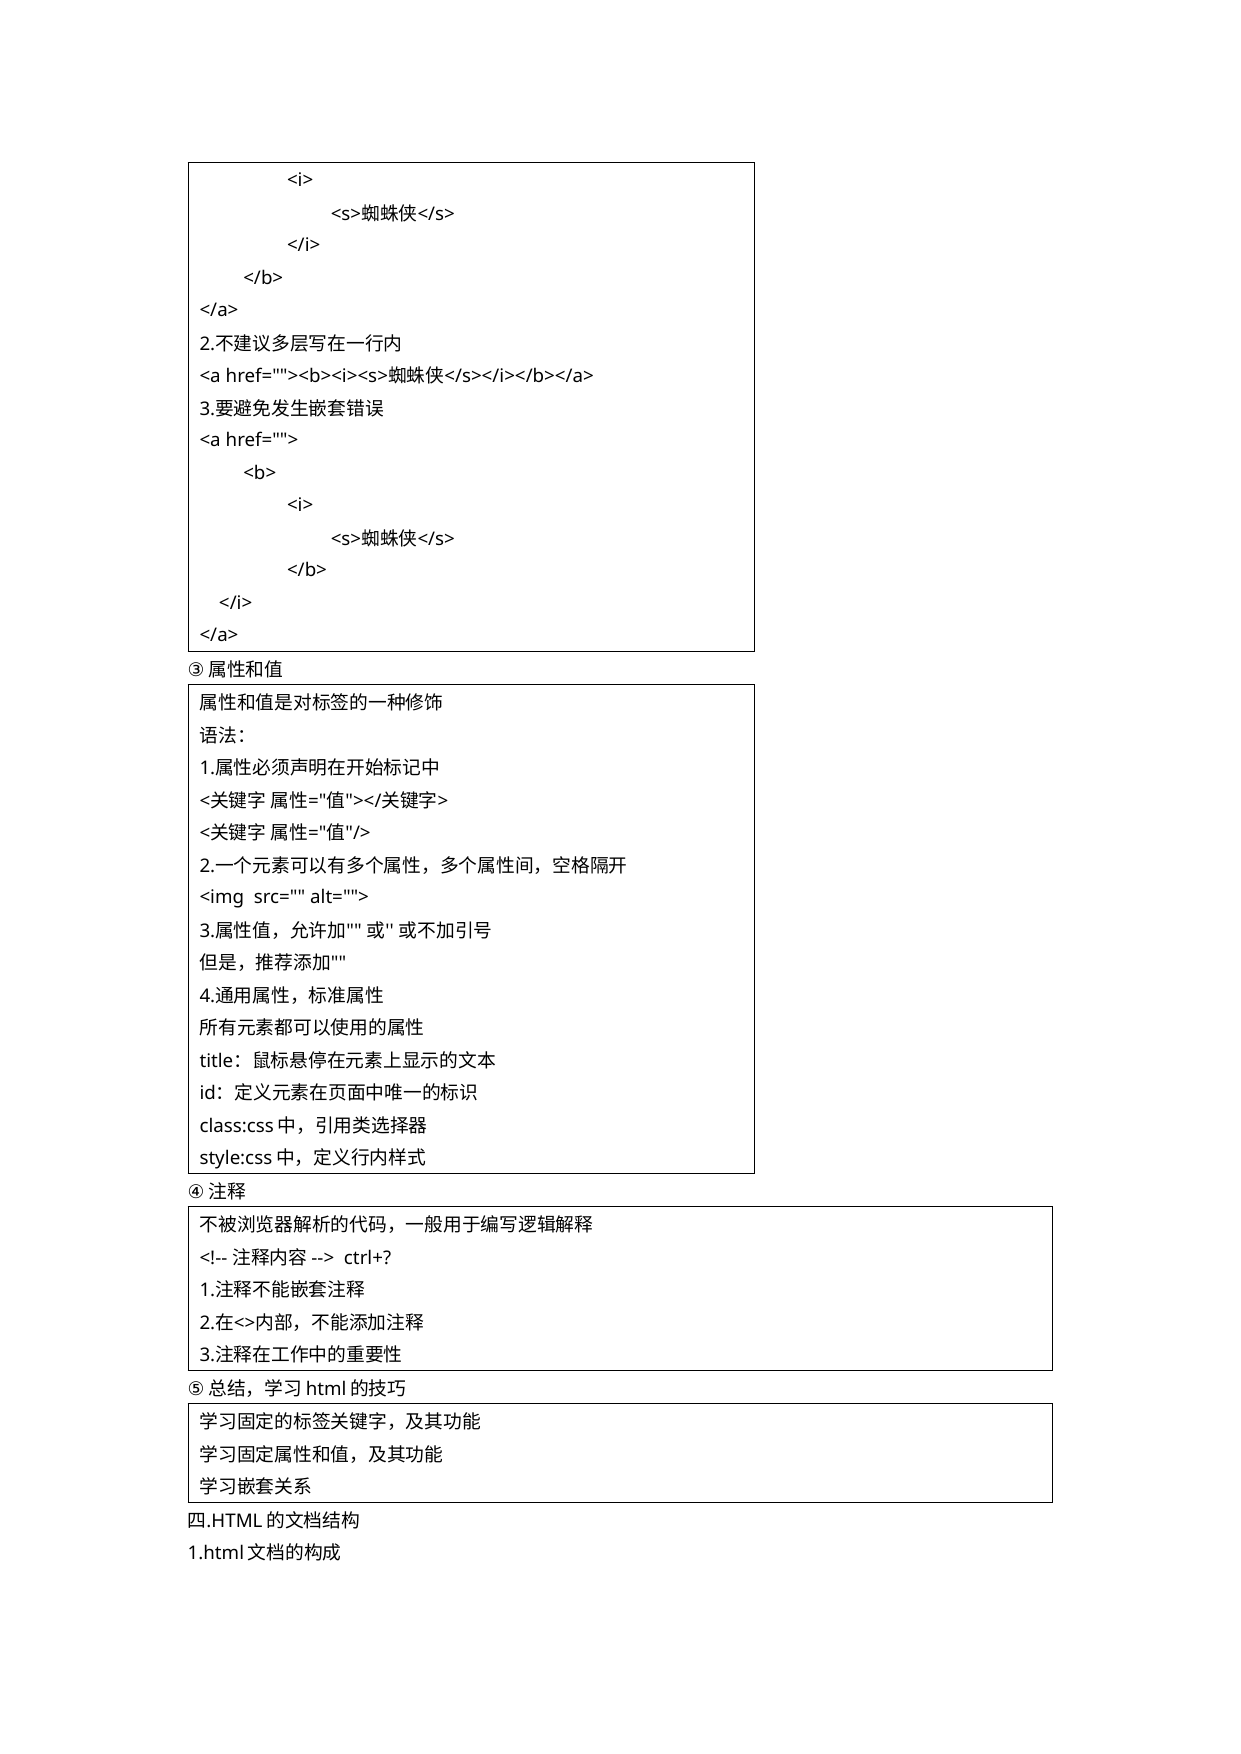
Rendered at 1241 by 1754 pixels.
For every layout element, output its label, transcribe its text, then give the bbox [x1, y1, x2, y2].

text ③属性和值 [187, 652, 1053, 684]
table_header 属性和值是对标签的一种修饰 语法： 1.属性必须声明在开始标记中 <关键字 属性="值"></关键字> <关键字 属性="值"/> 2.一个元素可以有多个属性，多个属性间，空格隔开 <img src="" alt=""> 3.属性值，允许加"" 或'' 或不加引号 但是，推荐添加"" 4.通用属性，标准属性 所有元素都可以使用的属性 title：鼠标悬停在元素上显示的文本 id：定义元素在页面中唯一的标识 class:css中，引用类选择器 style:css中，定义行内样式 [189, 685, 754, 1173]
text 四.HTML的文档结构 [187, 1503, 1053, 1535]
text 1.html文档的构成 [187, 1535, 1053, 1568]
text ⑤总结，学习html的技巧 [187, 1371, 1053, 1403]
table_header 学习固定的标签关键字，及其功能 学习固定属性和值，及其功能 学习嵌套关系 [189, 1404, 1052, 1502]
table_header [189, 163, 754, 651]
table_header 不被浏览器解析的代码，一般用于编写逻辑解释 <!-- 注释内容 --> ctrl+? 1.注释不能嵌套注释 2.在<>内部，不能添加注释 3.注释在工作中的重要性 [189, 1207, 1052, 1370]
text ④注释 [187, 1174, 1053, 1206]
